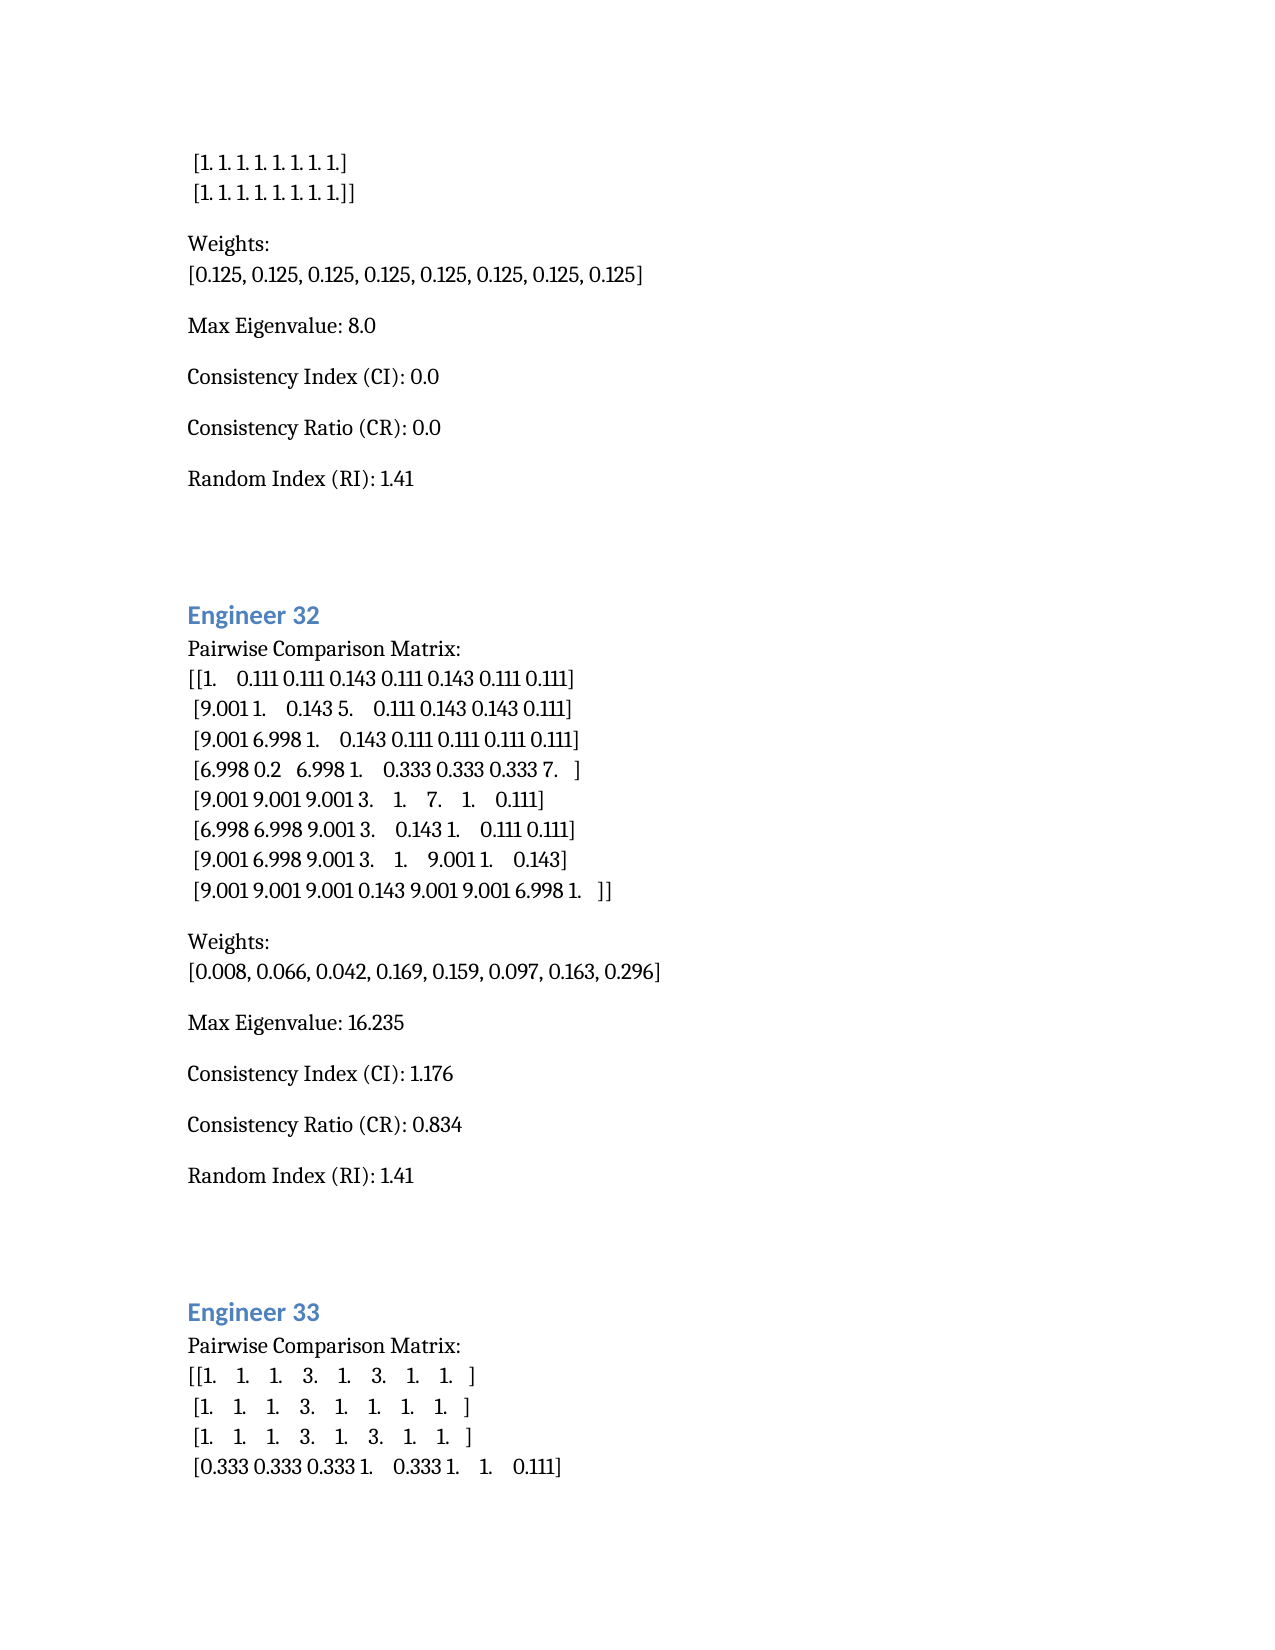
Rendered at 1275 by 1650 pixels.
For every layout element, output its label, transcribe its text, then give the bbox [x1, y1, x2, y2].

subtitle Engineer 32 [187, 598, 1087, 631]
text Max Eigenvalue: 16.235 [187, 1010, 1087, 1036]
text Consistency Index (CI): 0.0 [187, 363, 1087, 390]
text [187, 150, 1087, 207]
text Random Index (RI): 1.41 [187, 1163, 1087, 1189]
text Consistency Ratio (CR): 0.834 [187, 1112, 1087, 1138]
text Pairwise Comparison Matrix: [[1. 0.111 0.111 0.143 0.111 0.143 0.111 0.111] [9.001 1. 0.143 5. 0.111 0.143 0.143 0.111] [9.001 6.998 1. 0.143 0.111 0.111 0.111 0.111] [6.998 0.2 6.998 1. 0.333 0.333 0.333 7. ] [9.001 9.001 9.001 3. 1. 7. 1. 0.111] [6.998 6.998 9.001 3. 0.143 1. 0.111 0.111] [9.001 6.998 9.001 3. 1. 9.001 1. 0.143] [9.001 9.001 9.001 0.143 9.001 9.001 6.998 1. ]] [187, 636, 1087, 904]
text Max Eigenvalue: 8.0 [187, 312, 1087, 339]
text Consistency Index (CI): 1.176 [187, 1061, 1087, 1087]
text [187, 1333, 1087, 1480]
subtitle Engineer 33 [187, 1295, 1087, 1328]
text Weights: [0.008, 0.066, 0.042, 0.169, 0.159, 0.097, 0.163, 0.296] [187, 928, 1087, 985]
text Weights: [0.125, 0.125, 0.125, 0.125, 0.125, 0.125, 0.125, 0.125] [187, 231, 1087, 288]
text Consistency Ratio (CR): 0.0 [187, 414, 1087, 441]
text Random Index (RI): 1.41 [187, 466, 1087, 492]
